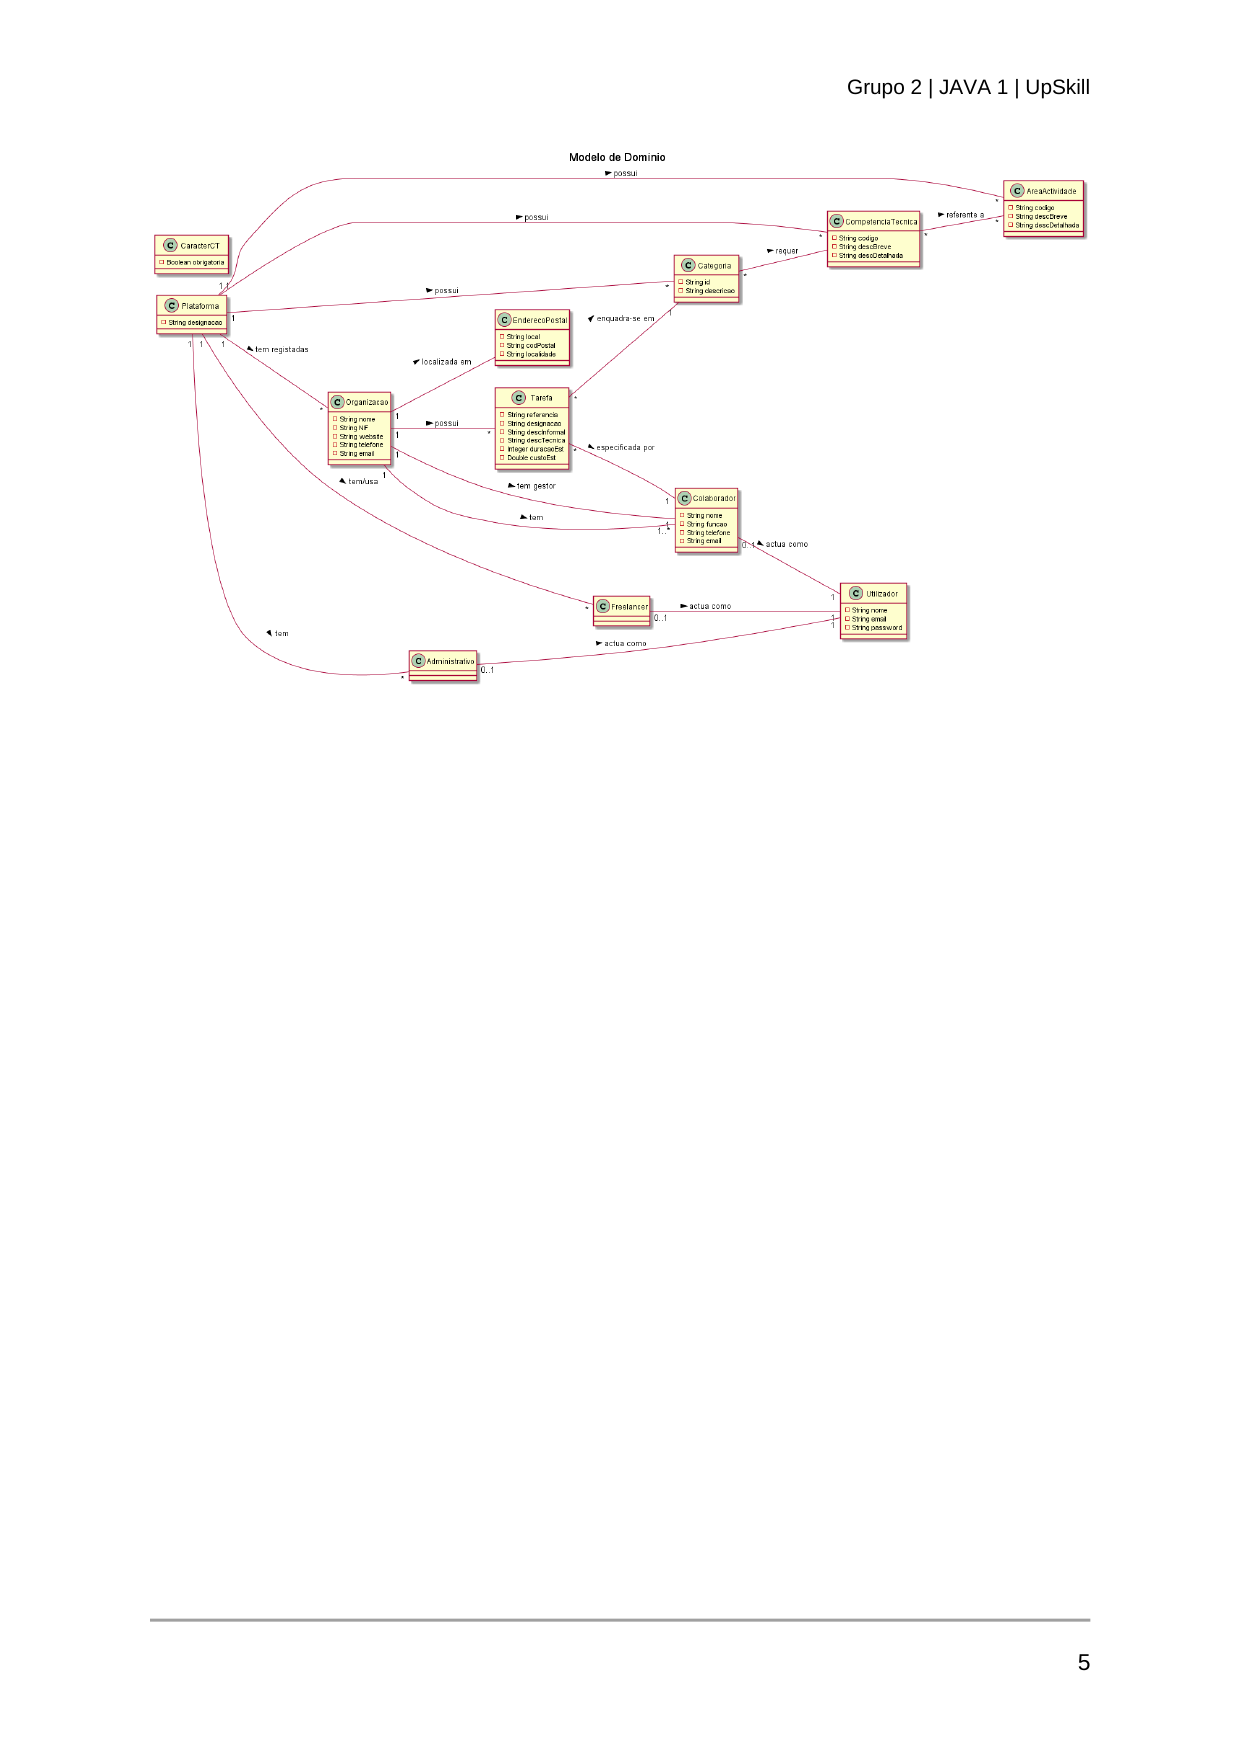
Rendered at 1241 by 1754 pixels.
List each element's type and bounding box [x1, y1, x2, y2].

picture [150, 150, 1091, 688]
